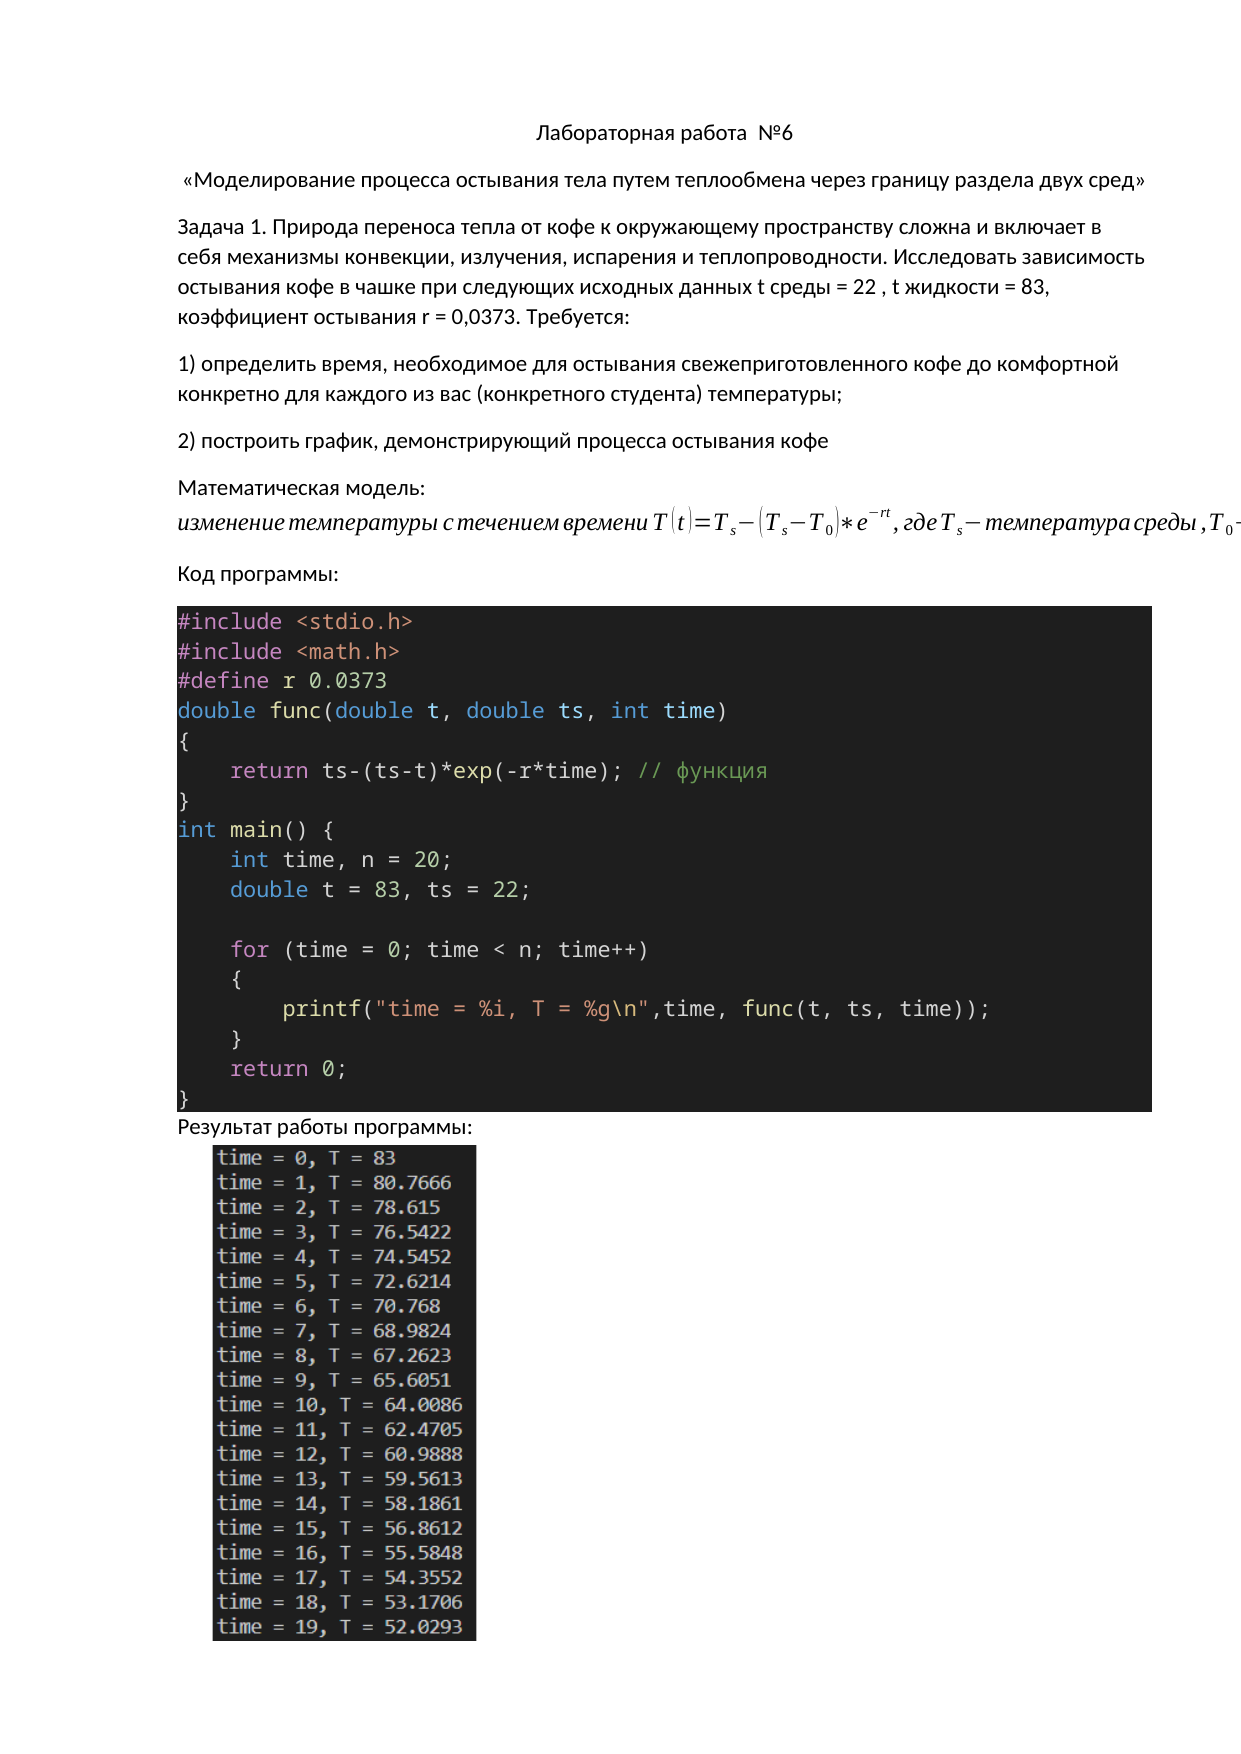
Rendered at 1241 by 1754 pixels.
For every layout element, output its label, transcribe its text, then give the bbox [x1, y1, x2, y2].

text { [177, 963, 1152, 993]
text } [177, 1023, 1152, 1053]
text int time, n = 20; [177, 844, 1152, 874]
text «Моделирование процесса остывания тела путем теплообмена через границу раздела двух сред» [177, 165, 1152, 193]
text Лабораторная работа №6 [177, 118, 1152, 146]
text } [177, 784, 1152, 814]
text Код программы: [177, 559, 1152, 587]
text return ts-(ts-t)*exp(-r*time); // функция [177, 755, 1152, 784]
text 1) определить время, необходимое для остывания свежеприготовленного кофе до комфортной конкретно для каждого из вас (конкретного студента) температуры; [177, 349, 1152, 408]
text printf("time = %i, T = %g\n",time, func(t, ts, time)); [177, 993, 1152, 1023]
text #include <math.h> [177, 636, 1152, 665]
text int main() { [177, 814, 1152, 844]
text #define r 0.0373 [177, 665, 1152, 695]
text #include <stdio.h> [177, 606, 1152, 636]
text Результат работы программы: [177, 1112, 1152, 1140]
text { [177, 725, 1152, 755]
text Математическая модель: [177, 473, 1152, 540]
text return 0; [177, 1053, 1152, 1082]
text } [177, 1082, 1152, 1112]
text double func(double t, double ts, int time) [177, 695, 1152, 725]
text Задача 1. Природа переноса тепла от кофе к окружающему пространству сложна и включает в себя механизмы конвекции, излучения, испарения и теплопроводности. Исследовать зависимость остывания кофе в чашке при следующих исходных данных t среды = 22 , t жидкости = 83, коэффициент остывания r = 0,0373. Требуется: [177, 212, 1152, 331]
picture [212, 1145, 477, 1641]
text for (time = 0; time < n; time++) [177, 933, 1152, 963]
text double t = 83, ts = 22; [177, 874, 1152, 904]
text 2) построить график, демонстрирующий процесса остывания кофе [177, 426, 1152, 454]
